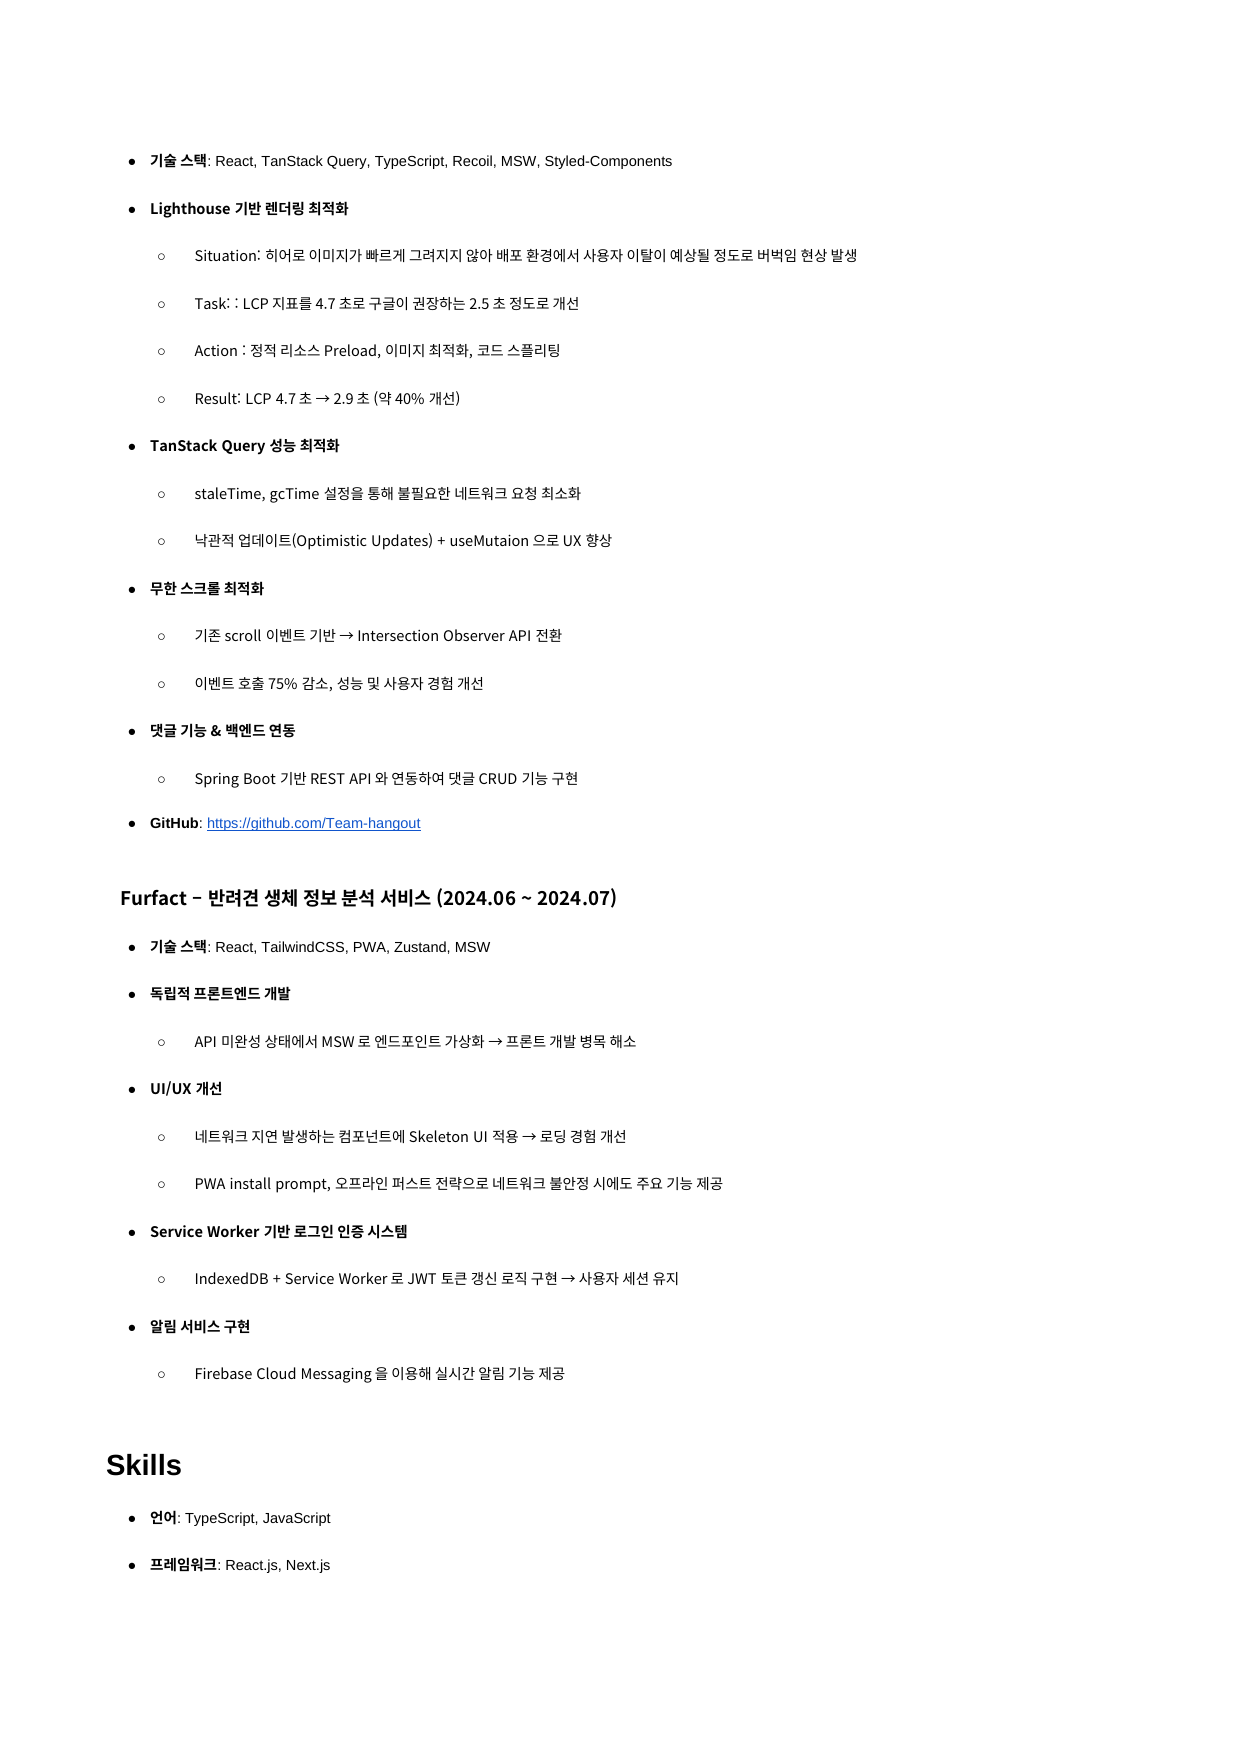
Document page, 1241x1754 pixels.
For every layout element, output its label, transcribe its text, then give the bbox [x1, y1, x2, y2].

list Result: LCP 4.7초 → 2.9초 (약 40% 개선) [157, 387, 1090, 435]
list Task: : LCP지표를 4.7초로 구글이 권장하는 2.5초 정도로 개선 [157, 292, 1090, 340]
list PWA install prompt, 오프라인 퍼스트 전략으로 네트워크 불안정 시에도 주요 기능 제공 [157, 1173, 1090, 1220]
list GitHub: https://github.com/Team-hangout [127, 815, 1090, 858]
list 알림 서비스 구현 [127, 1315, 1090, 1363]
list 기술 스택: React, TailwindCSS, PWA, Zustand, MSW [127, 935, 1090, 983]
list Lighthouse 기반 렌더링 최적화 [127, 197, 1090, 245]
list API 미완성 상태에서 MSW로 엔드포인트 가상화 → 프론트 개발 병목 해소 [157, 1030, 1090, 1078]
list 기술 스택: React, TanStack Query, TypeScript, Recoil, MSW, Styled-Components [127, 150, 1090, 197]
list TanStack Query 성능 최적화 [127, 435, 1090, 482]
text Furfact – 반려견 생체 정보 분석 서비스 (2024.06 ~ 2024.07) [121, 883, 1090, 910]
list Firebase Cloud Messaging을 이용해 실시간 알림 기능 제공 [157, 1363, 1090, 1410]
list 언어: TypeScript, JavaScript [127, 1506, 1090, 1554]
list 독립적 프론트엔드 개발 [127, 983, 1090, 1030]
list staleTime, gcTime 설정을 통해 불필요한 네트워크 요청 최소화 [157, 482, 1090, 530]
list UI/UX 개선 [127, 1078, 1090, 1125]
list 낙관적 업데이트(Optimistic Updates) + useMutaion으로 UX 향상 [157, 530, 1090, 577]
list Spring Boot 기반 REST API와 연동하여 댓글 CRUD 기능 구현 [157, 767, 1090, 815]
list Service Worker 기반 로그인 인증 시스템 [127, 1220, 1090, 1268]
subtitle Skills [106, 1448, 1139, 1481]
list 이벤트 호출 75% 감소, 성능 및 사용자 경험 개선 [157, 672, 1090, 720]
list 무한 스크롤 최적화 [127, 577, 1090, 625]
list Situation: 히어로 이미지가 빠르게 그려지지 않아 배포 환경에서 사용자 이탈이 예상될 정도로 버벅임 현상 발생 [157, 245, 1090, 292]
list 프레임워크: React.js, Next.js [127, 1554, 1090, 1601]
list 기존 scroll 이벤트 기반 → Intersection Observer API 전환 [157, 625, 1090, 672]
list 네트워크 지연 발생하는 컴포넌트에 Skeleton UI 적용 → 로딩 경험 개선 [157, 1125, 1090, 1173]
list 댓글 기능 & 백엔드 연동 [127, 720, 1090, 767]
list Action : 정적 리소스 Preload, 이미지 최적화, 코드 스플리팅 [157, 340, 1090, 387]
list IndexedDB + Service Worker로 JWT 토큰 갱신 로직 구현 → 사용자 세션 유지 [157, 1268, 1090, 1315]
